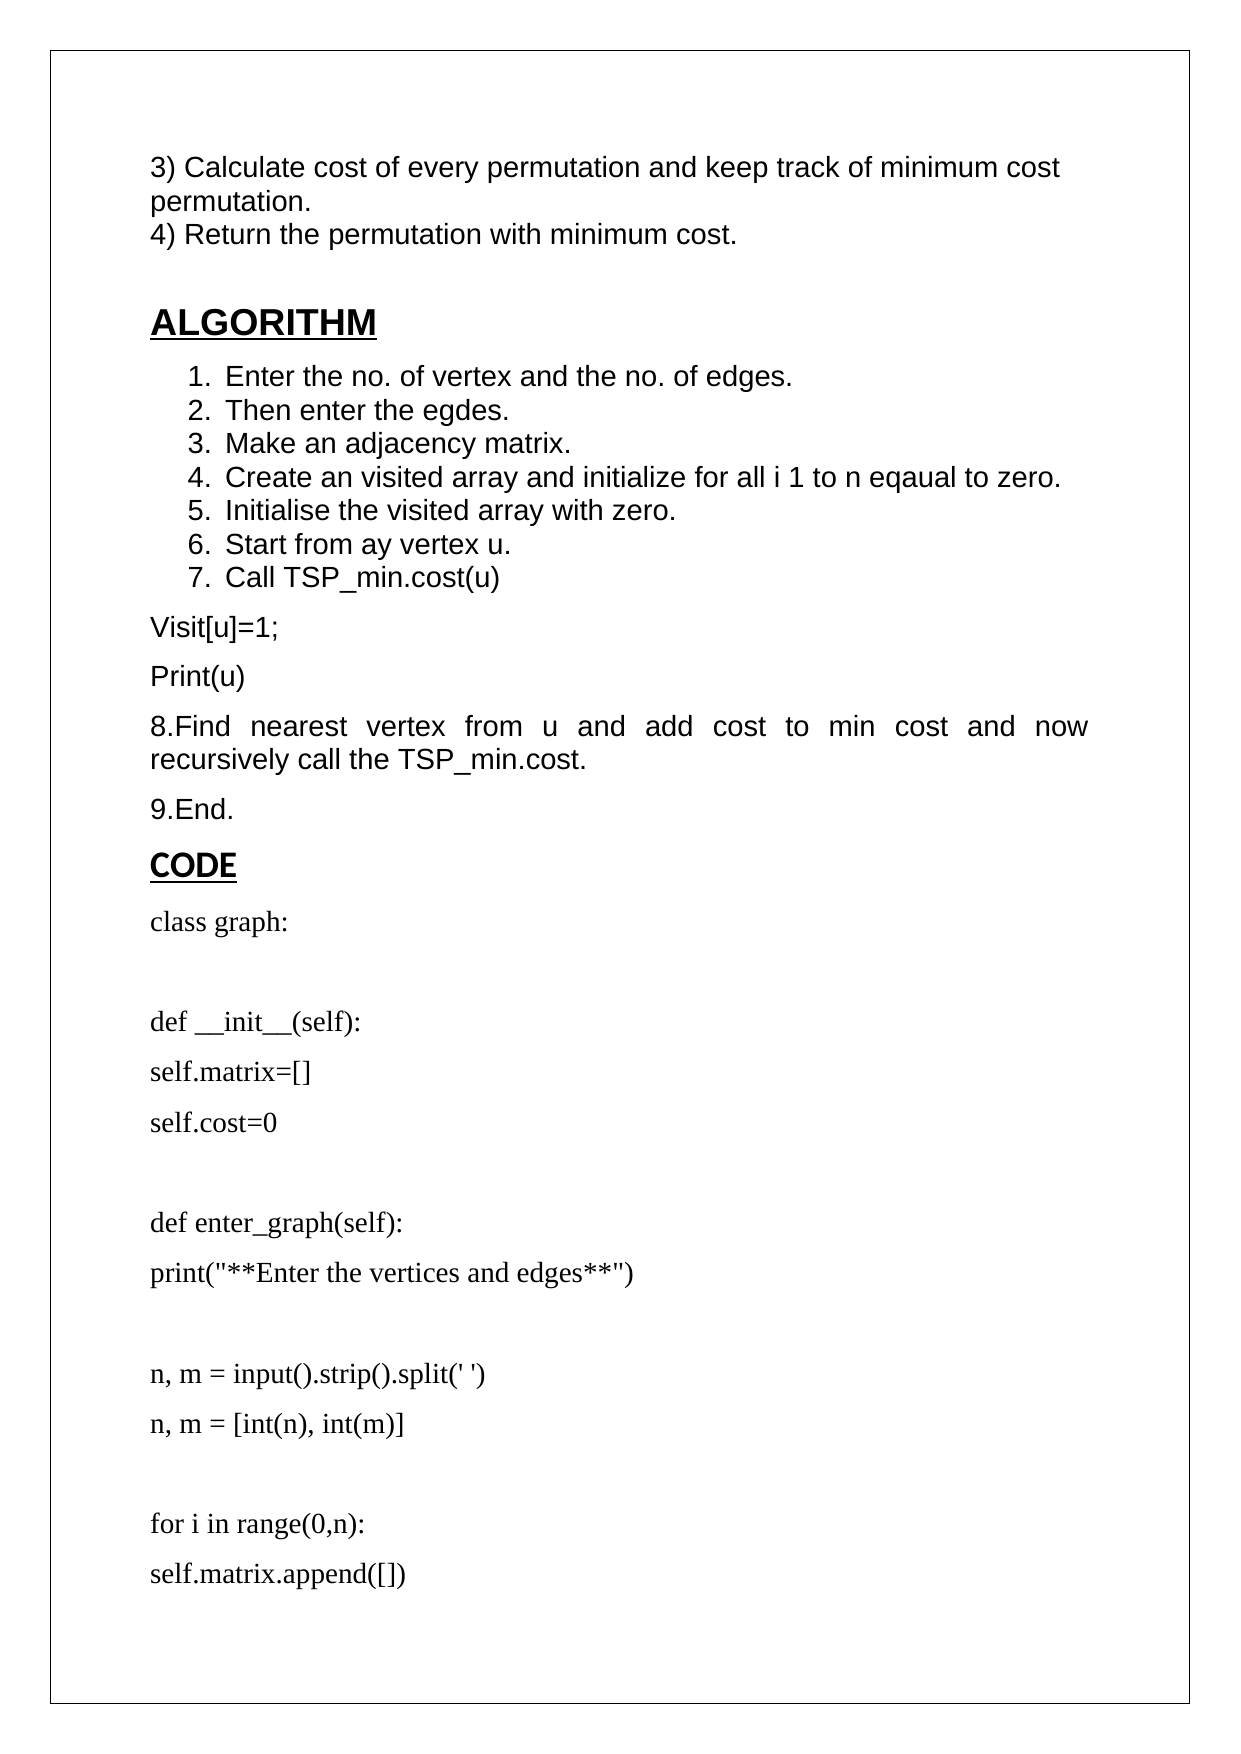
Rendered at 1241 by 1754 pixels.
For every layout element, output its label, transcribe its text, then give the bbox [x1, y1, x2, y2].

list Call TSP_min.cost(u) [187, 560, 1090, 594]
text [150, 150, 1090, 251]
list Create an visited array and initialize for all i 1 to n eqaual to zero. [187, 460, 1090, 493]
text Visit[u]=1; [150, 610, 1090, 643]
text 9.End. [150, 792, 1090, 825]
text print("**Enter the vertices and edges**") [150, 1255, 1090, 1289]
text CODE [150, 841, 1090, 887]
list Initialise the visited array with zero. [187, 493, 1090, 527]
text n, m = [int(n), int(m)] [150, 1406, 1090, 1439]
text def enter_graph(self): [150, 1205, 1090, 1239]
text 8.Find nearest vertex from u and add cost to min cost and now recursively call the TSP_min.cost. [150, 709, 1090, 776]
text self.cost=0 [150, 1105, 1090, 1138]
text Print(u) [150, 659, 1090, 693]
text n, m = input().strip().split(' ') [150, 1356, 1090, 1389]
text ALGORITHM [150, 300, 1090, 343]
text class graph: [150, 904, 1090, 937]
list Start from ay vertex u. [187, 527, 1090, 560]
list Enter the no. of vertex and the no. of edges. [187, 359, 1090, 393]
text self.matrix=[] [150, 1054, 1090, 1088]
text self.matrix.append([]) [150, 1557, 1090, 1590]
text def __init__(self): [150, 1004, 1090, 1038]
list Make an adjacency matrix. [187, 426, 1090, 460]
text for i in range(0,n): [150, 1506, 1090, 1540]
list Then enter the egdes. [187, 393, 1090, 426]
